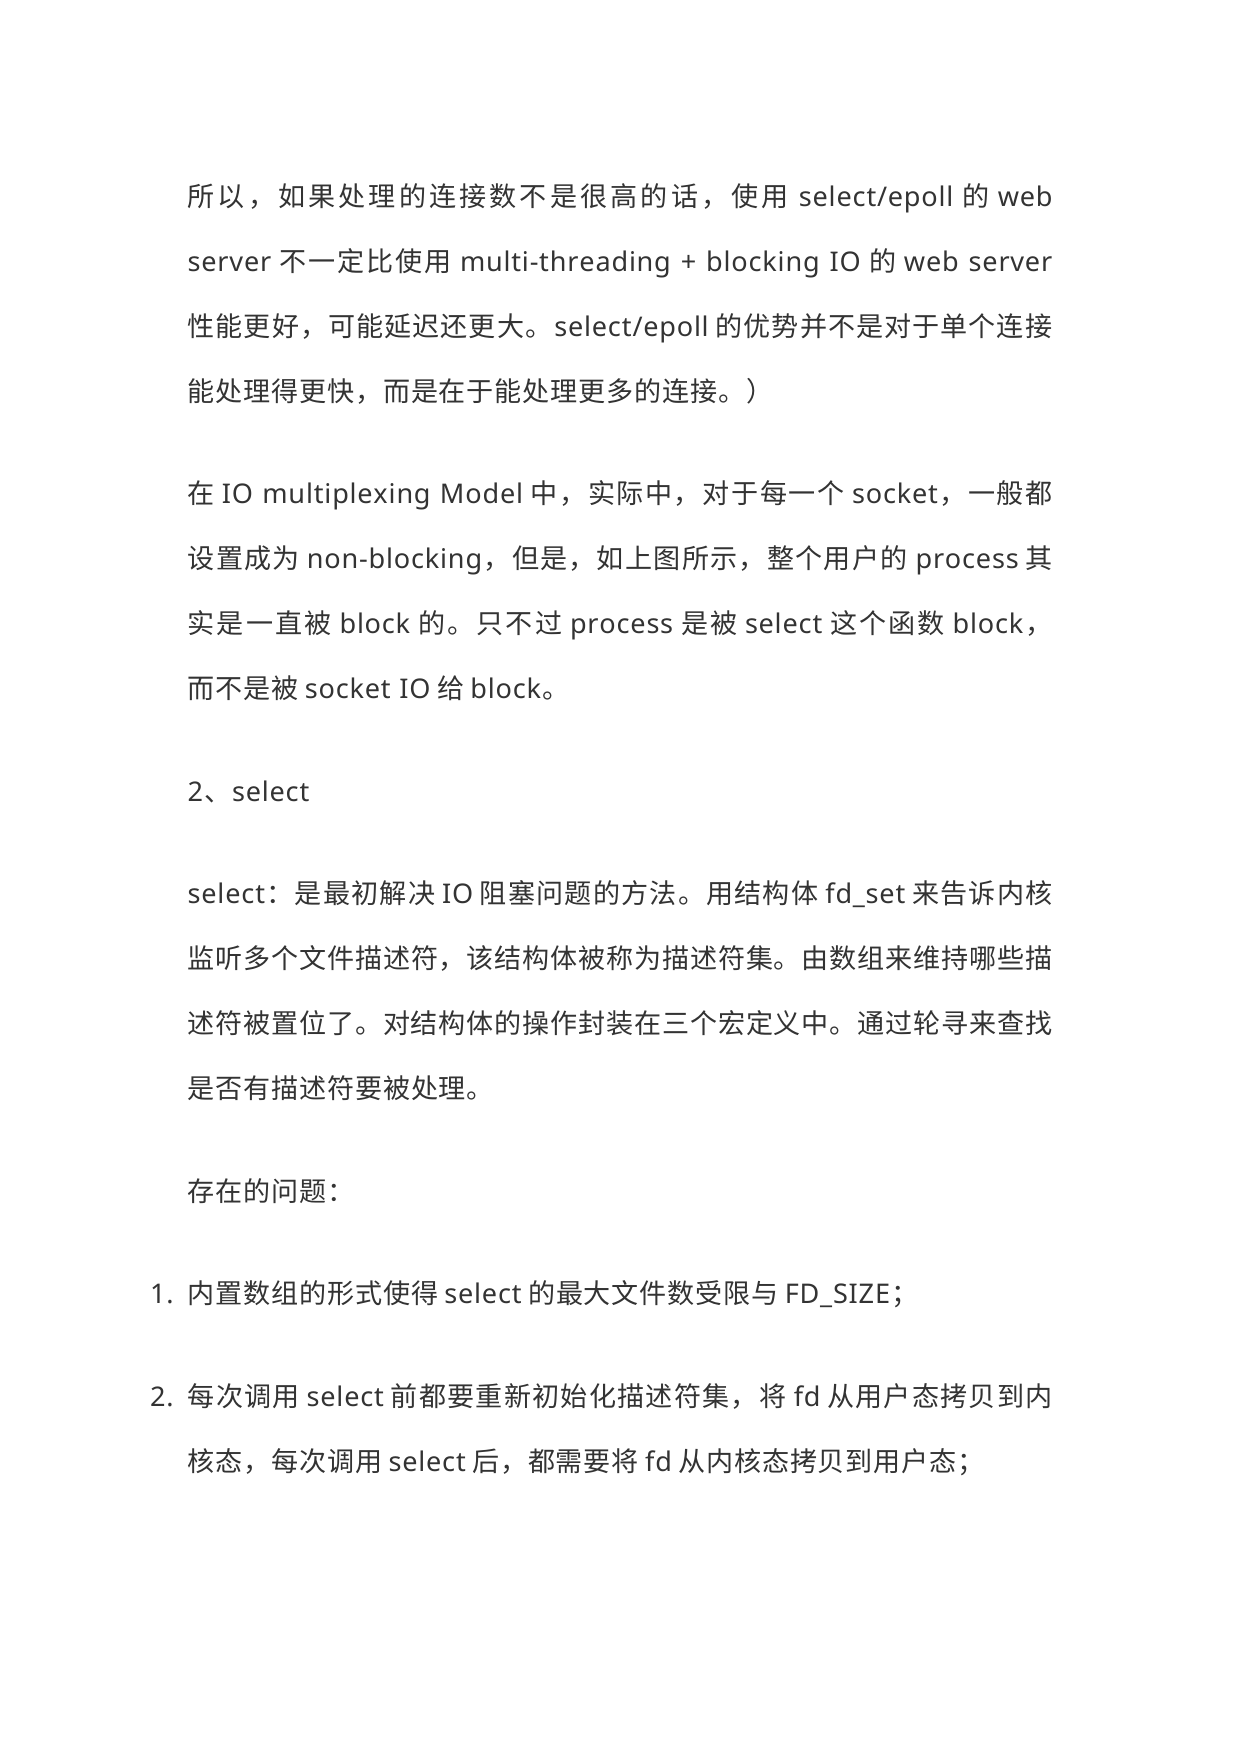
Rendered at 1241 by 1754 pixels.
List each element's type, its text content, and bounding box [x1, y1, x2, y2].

text 存在的问题： [187, 1157, 1053, 1222]
text 在IO multiplexing Model中，实际中，对于每一个socket，一般都设置成为non-blocking，但是，如上图所示，整个用户的process其实是一直被block的。只不过process是被select这个函数block，而不是被socket IO给block。 [187, 459, 1053, 719]
text 所以，如果处理的连接数不是很高的话，使用select/epoll的web server不一定比使用multi-threading + blocking IO的web server性能更好，可能延迟还更大。select/epoll的优势并不是对于单个连接能处理得更快，而是在于能处理更多的连接。） [187, 162, 1053, 422]
text select：是最初解决IO阻塞问题的方法。用结构体fd_set来告诉内核监听多个文件描述符，该结构体被称为描述符集。由数组来维持哪些描述符被置位了。对结构体的操作封装在三个宏定义中。通过轮寻来查找是否有描述符要被处理。 [187, 859, 1053, 1119]
list 每次调用select前都要重新初始化描述符集，将fd从用户态拷贝到内核态，每次调用select后，都需要将fd从内核态拷贝到用户态； [150, 1362, 1053, 1492]
text 2、select [187, 757, 1053, 822]
list 内置数组的形式使得select的最大文件数受限与FD_SIZE； [150, 1259, 1053, 1324]
